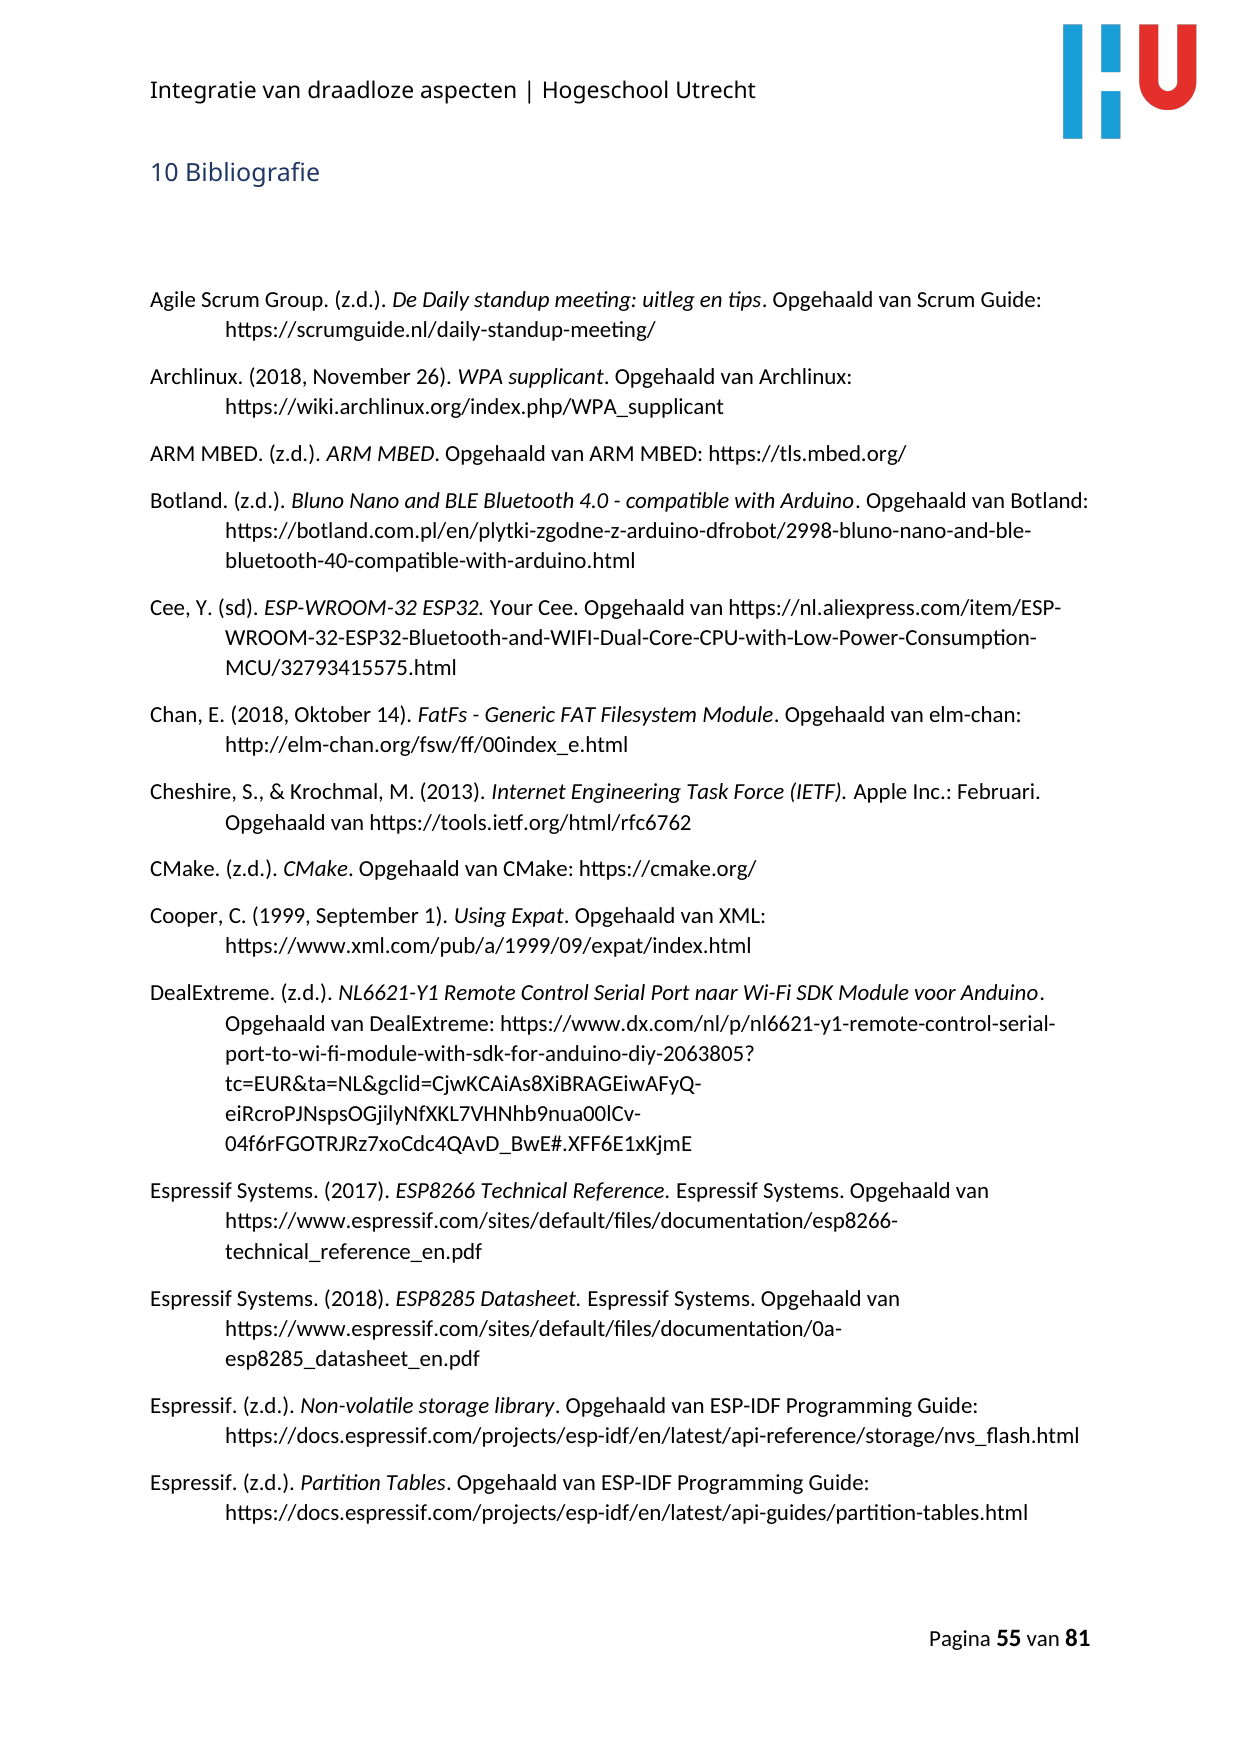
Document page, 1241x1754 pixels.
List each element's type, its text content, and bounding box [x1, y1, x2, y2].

picture [1062, 23, 1205, 140]
subtitle 10 Bibliografie [150, 154, 1090, 188]
